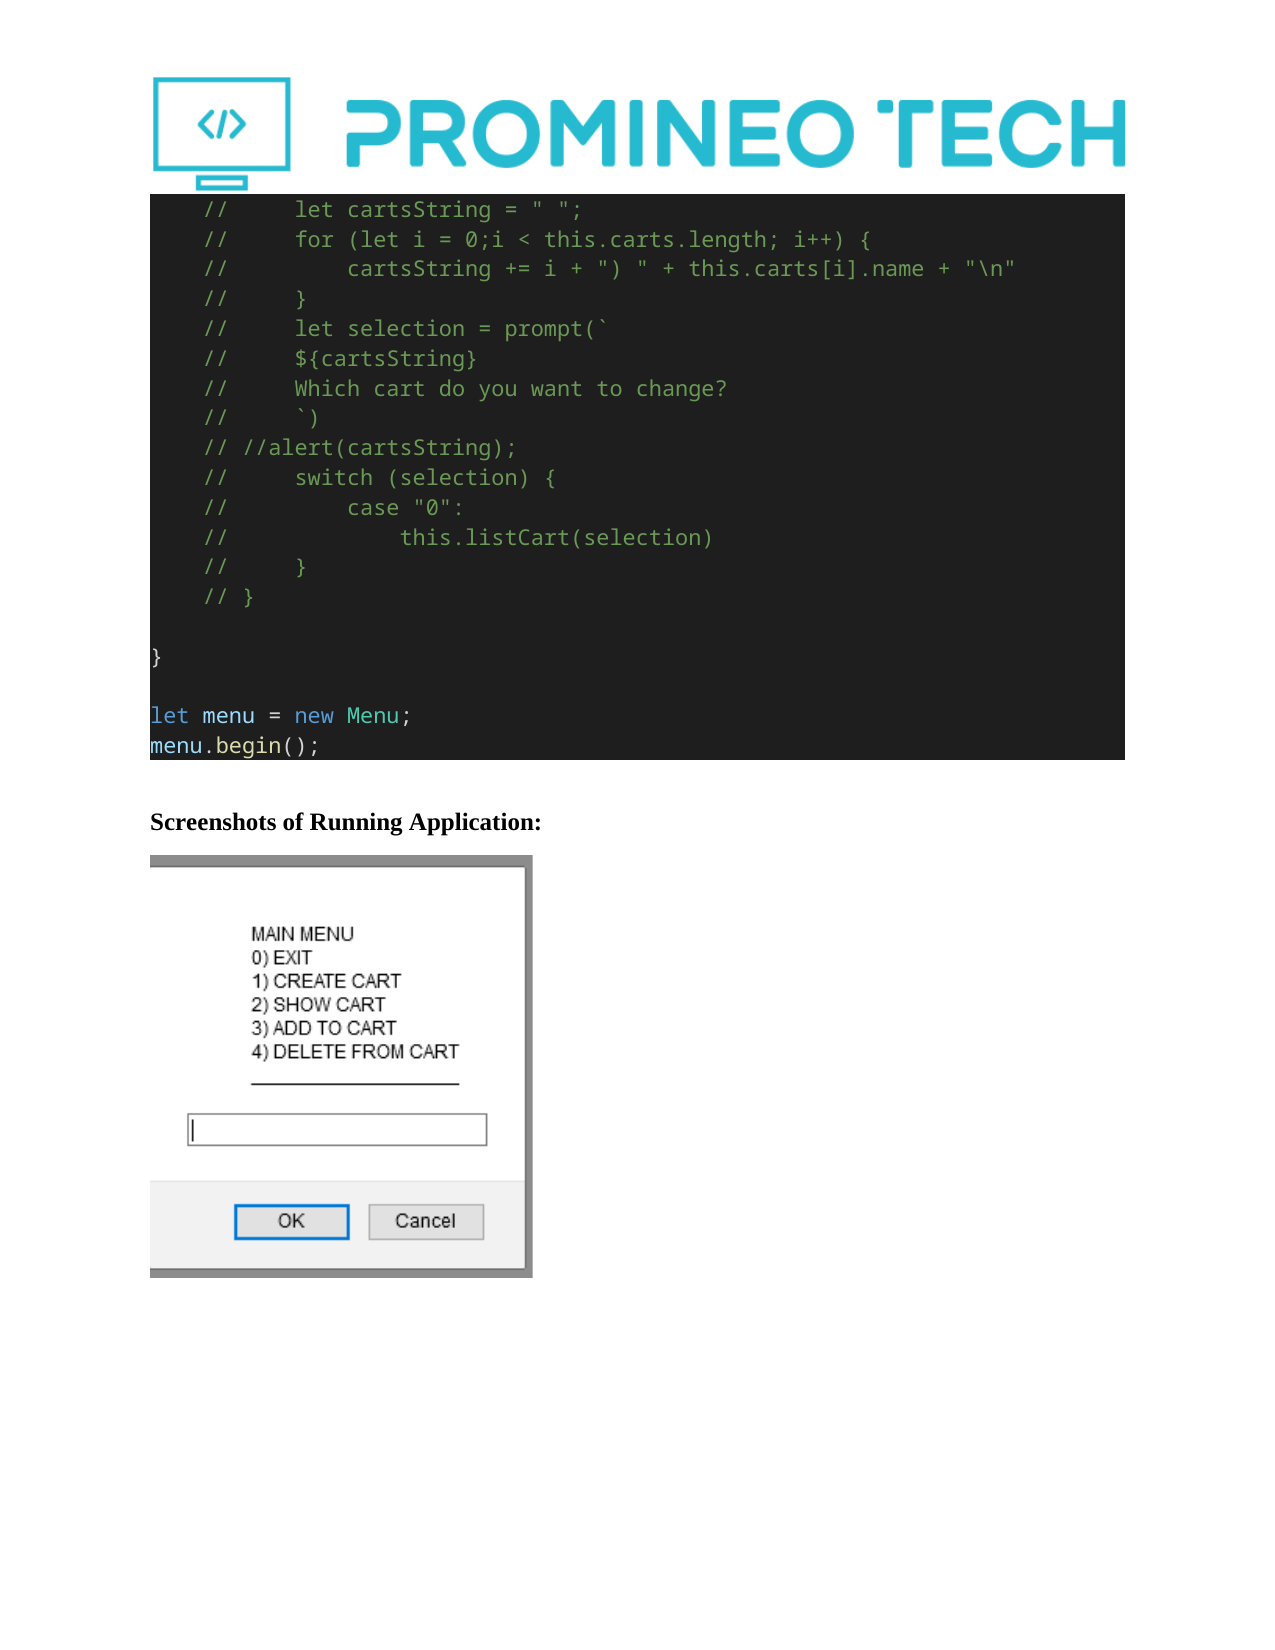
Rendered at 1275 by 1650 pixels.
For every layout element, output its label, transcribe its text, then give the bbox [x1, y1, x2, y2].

text // ${cartsString} [150, 343, 1125, 372]
text let menu = new Menu; [150, 700, 1125, 730]
text // case "0": [150, 492, 1125, 521]
text // let selection = prompt(` [150, 313, 1125, 343]
text // let cartsString = " "; [150, 194, 1125, 223]
picture [150, 75, 1125, 194]
text // cartsString += i + ") " + this.carts[i].name + "\n" [150, 253, 1125, 283]
text // for (let i = 0;i < this.carts.length; i++) { [150, 223, 1125, 253]
picture [150, 855, 533, 1278]
text // Which cart do you want to change? [150, 372, 1125, 402]
text // } [150, 551, 1125, 581]
text // } [150, 581, 1125, 611]
text // switch (selection) { [150, 462, 1125, 492]
text } [150, 641, 1125, 670]
text // } [150, 283, 1125, 313]
text // this.listCart(selection) [150, 521, 1125, 551]
text Screenshots of Running Application: [150, 807, 1125, 836]
text menu.begin(); [150, 730, 1125, 760]
text // //alert(cartsString); [150, 432, 1125, 462]
text // `) [150, 402, 1125, 432]
